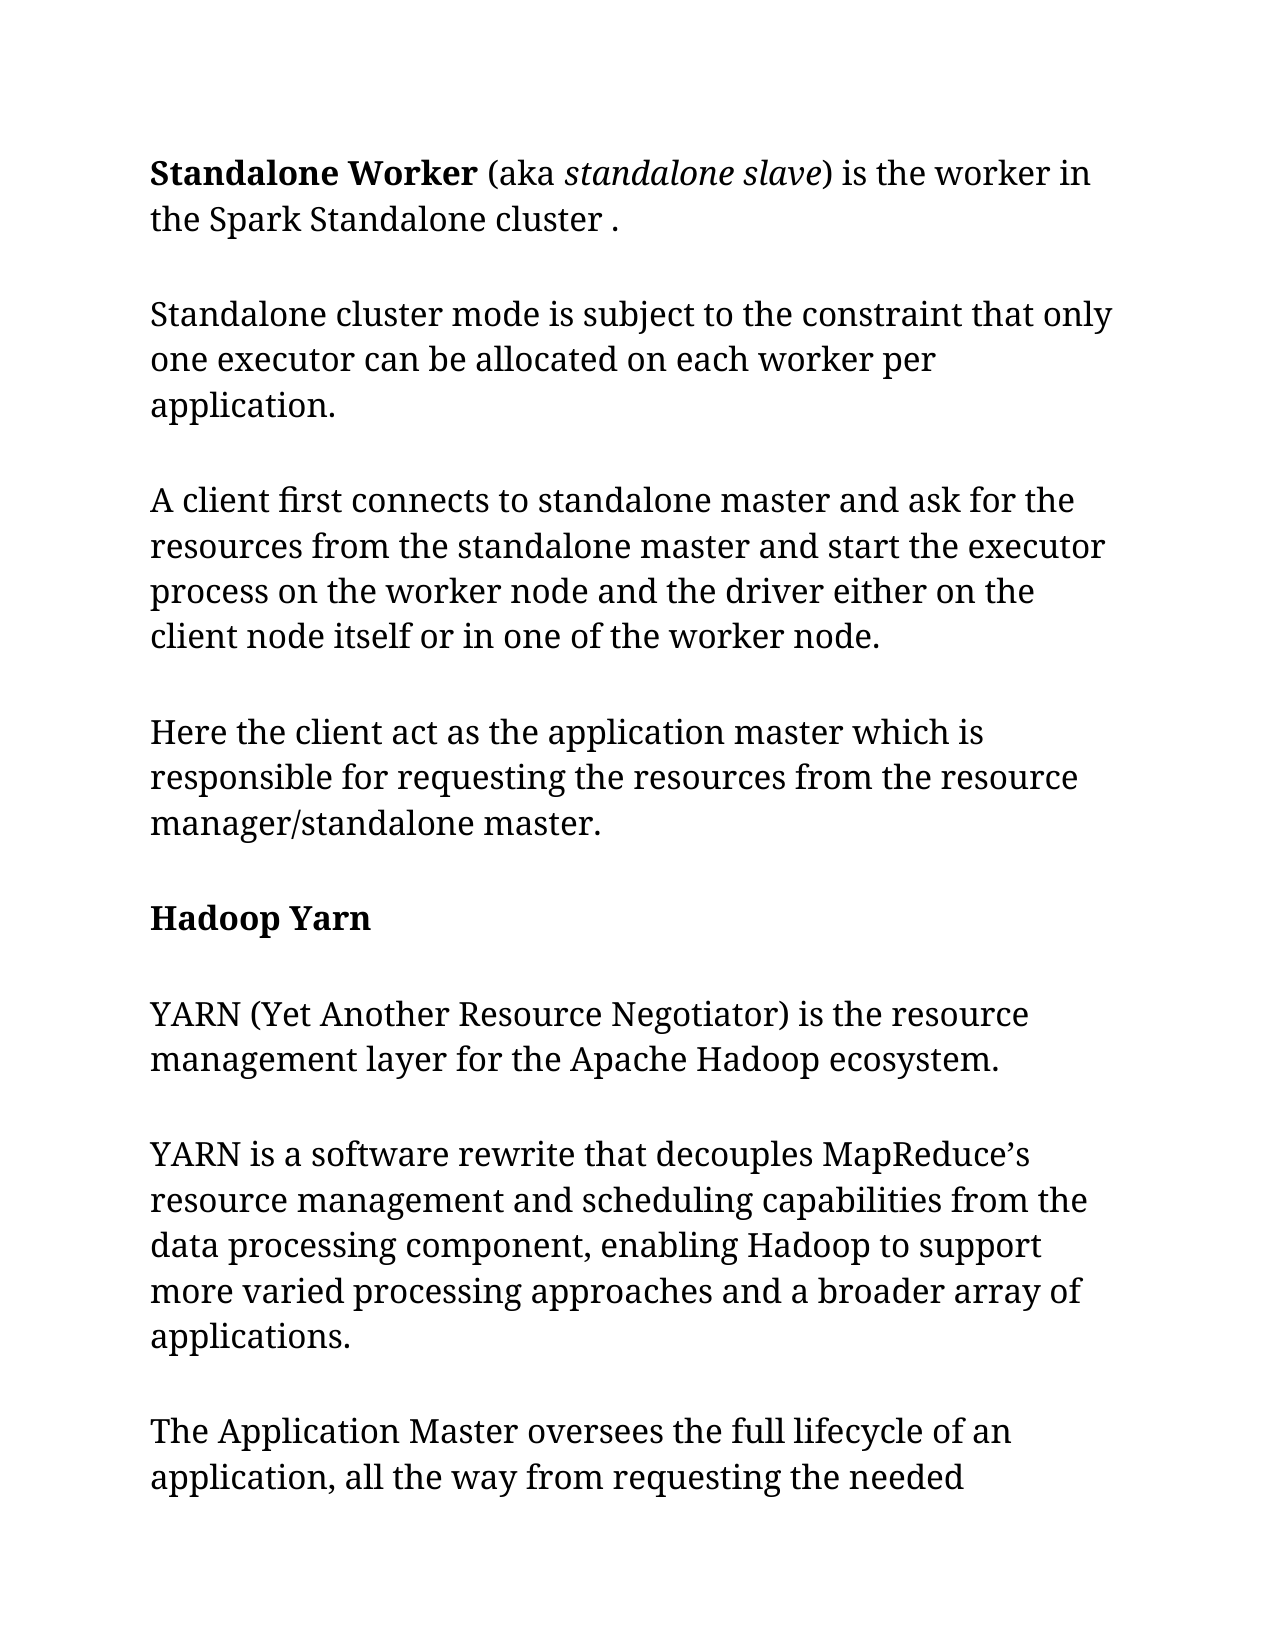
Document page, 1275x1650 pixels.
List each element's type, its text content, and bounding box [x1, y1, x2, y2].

text YARN (Yet Another Resource Negotiator) is the resource management layer for the Apache Hadoop ecosystem. [150, 990, 1125, 1081]
text Standalone Worker (aka standalone slave) is the worker in the Spark Standalone cluster . [150, 150, 1125, 241]
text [150, 1408, 1125, 1499]
text Here the client act as the application master which is responsible for requesting the resources from the resource manager/standalone master. [150, 709, 1125, 845]
text Hadoop Yarn [150, 895, 1125, 940]
text YARN is a software rewrite that decouples MapReduce’s resource management and scheduling capabilities from the data processing component, enabling Hadoop to support more varied processing approaches and a broader array of applications. [150, 1131, 1125, 1358]
text A client first connects to standalone master and ask for the resources from the standalone master and start the executor process on the worker node and the driver either on the client node itself or in one of the worker node. [150, 477, 1125, 659]
text Standalone cluster mode is subject to the constraint that only one executor can be allocated on each worker per application. [150, 291, 1125, 427]
